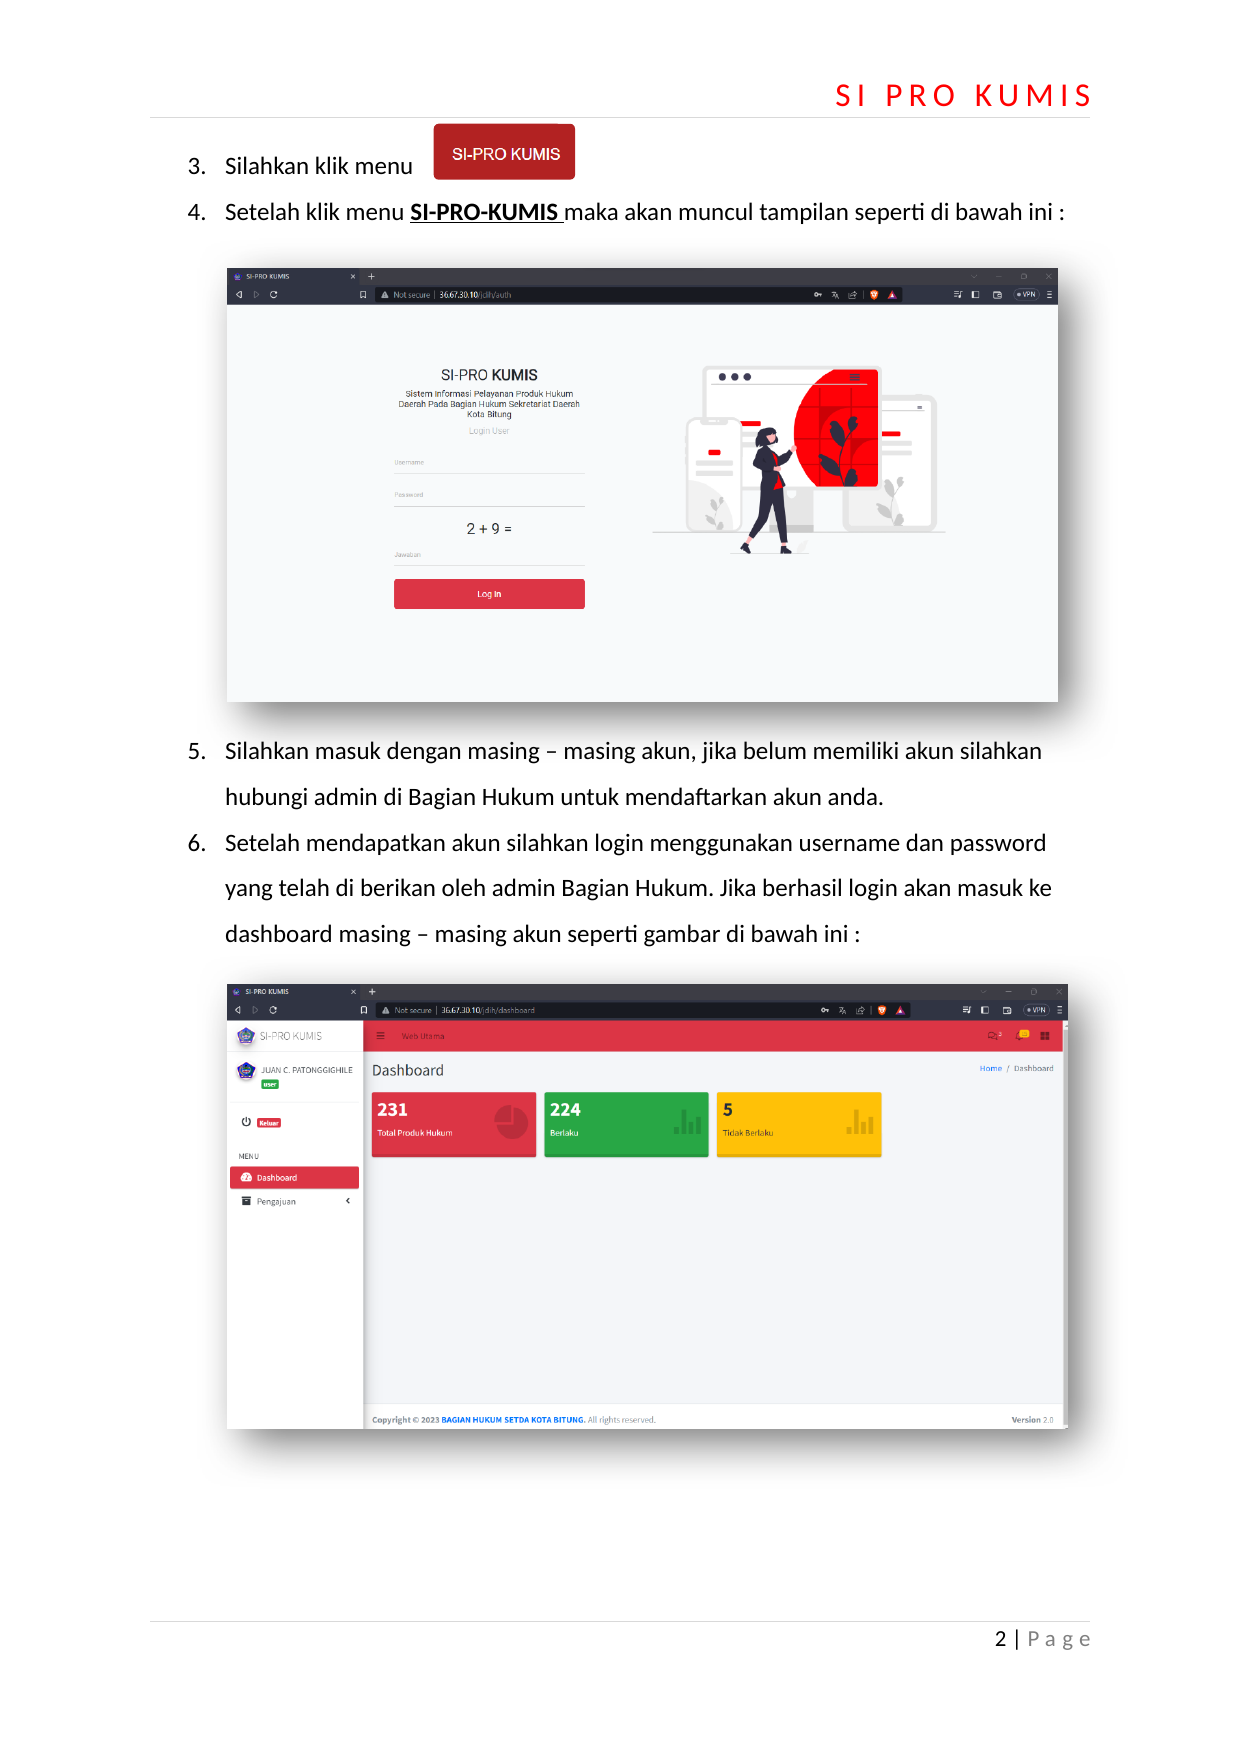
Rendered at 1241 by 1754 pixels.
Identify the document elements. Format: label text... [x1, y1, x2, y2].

list Setelah klik menu SI-PRO-KUMIS maka akan muncul tampilan seperti di bawah ini : [187, 196, 1090, 226]
picture [227, 268, 1058, 702]
list Silahkan klik menu [187, 150, 1090, 181]
picture [433, 123, 576, 180]
picture [227, 984, 1068, 1429]
list Setelah mendapatkan akun silahkan login menggunakan username dan password yang telah di berikan oleh admin Bagian Hukum. Jika berhasil login akan masuk ke dashboard masing – masing akun seperti gambar di bawah ini : [187, 827, 1090, 949]
list Silahkan masuk dengan masing – masing akun, jika belum memiliki akun silahkan hubungi admin di Bagian Hukum untuk mendaftarkan akun anda. [187, 735, 1090, 811]
